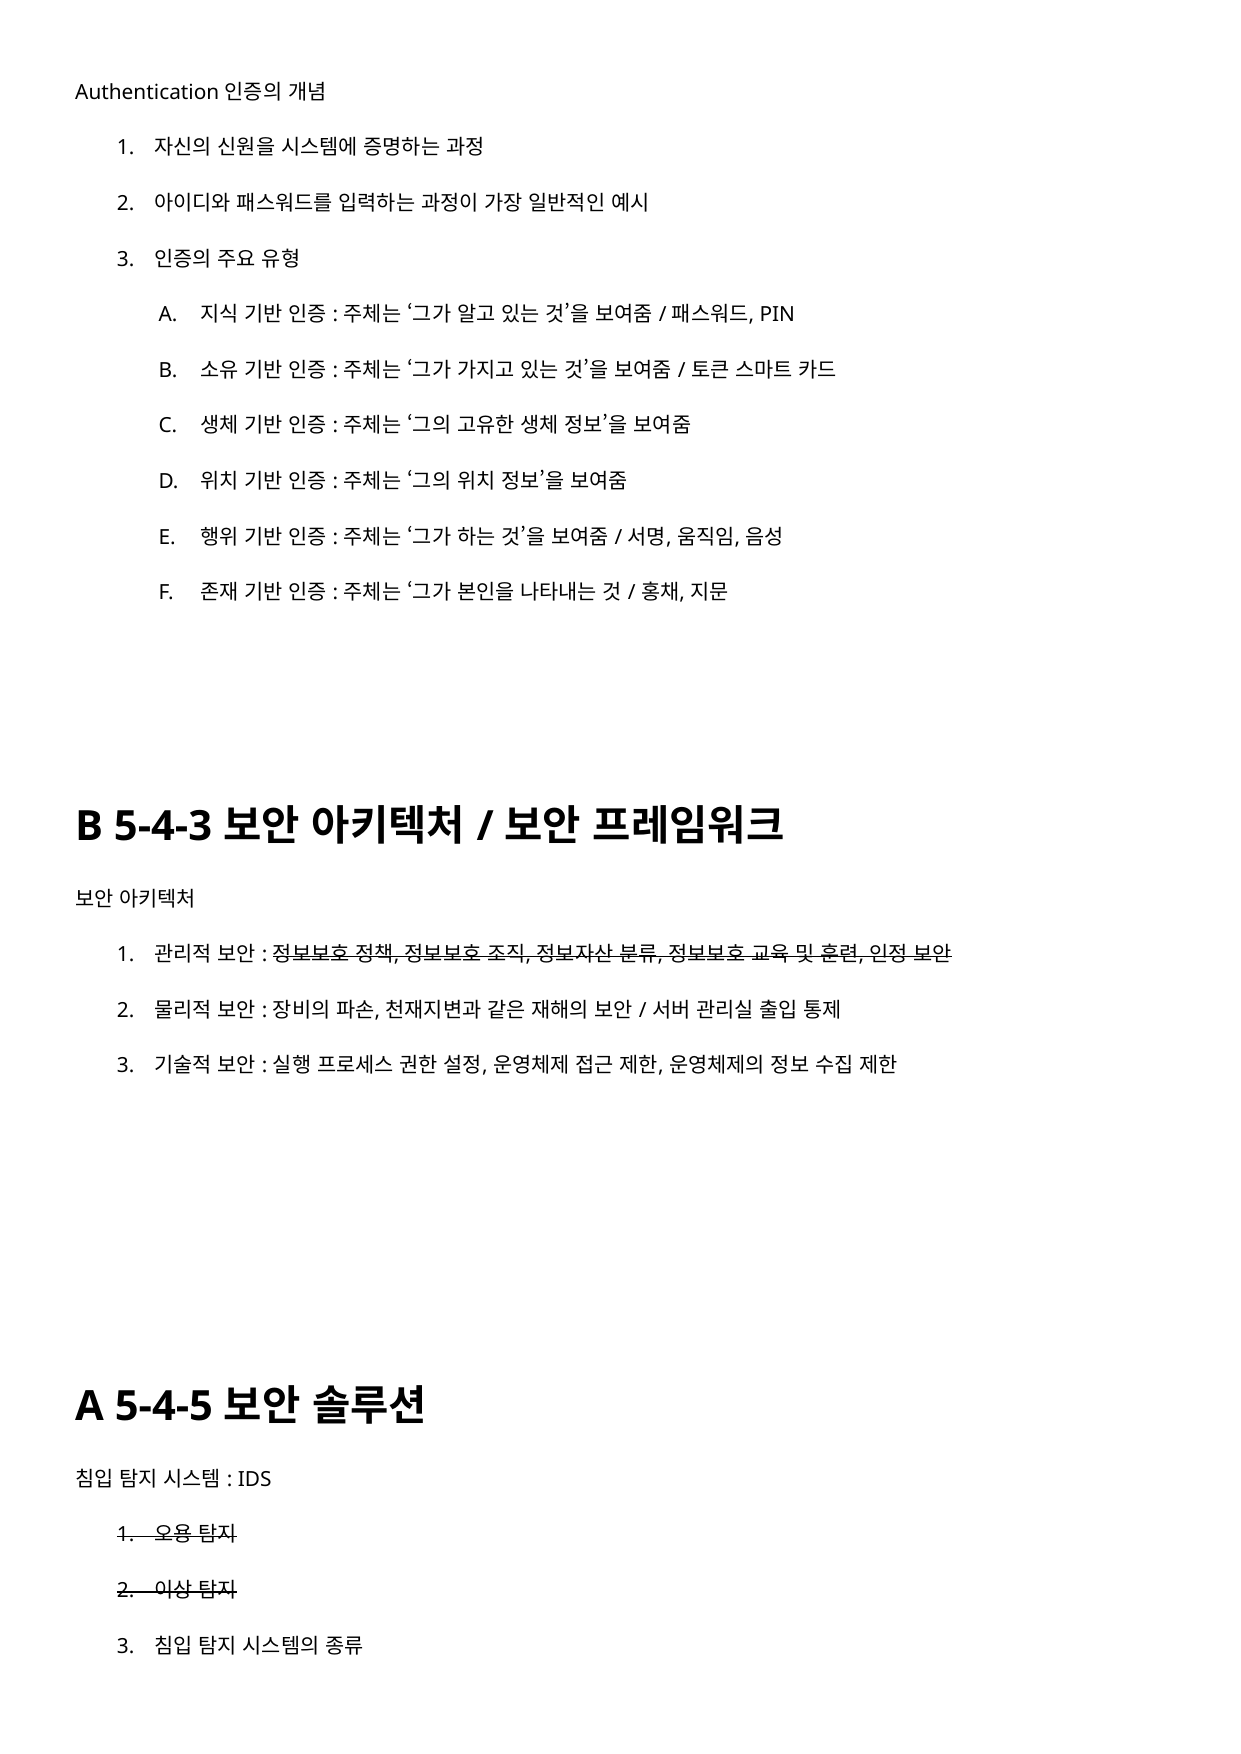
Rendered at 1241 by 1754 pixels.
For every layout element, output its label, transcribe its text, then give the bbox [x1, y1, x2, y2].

list 소유 기반 인증 : 주체는 ‘그가 가지고 있는 것’을 보여줌 / 토큰 스마트 카드 [158, 353, 1165, 383]
list 지식 기반 인증 : 주체는 ‘그가 알고 있는 것’을 보여줌 / 패스워드, PIN [158, 297, 1165, 328]
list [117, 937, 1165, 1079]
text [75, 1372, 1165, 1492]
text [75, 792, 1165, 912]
list 아이디와 패스워드를 입력하는 과정이 가장 일반적인 예시 [117, 186, 1165, 217]
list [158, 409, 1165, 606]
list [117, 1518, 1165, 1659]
text Authentication 인증의 개념 [75, 75, 1165, 105]
list 인증의 주요 유형 [117, 242, 1165, 272]
list 자신의 신원을 시스템에 증명하는 과정 [117, 131, 1165, 161]
